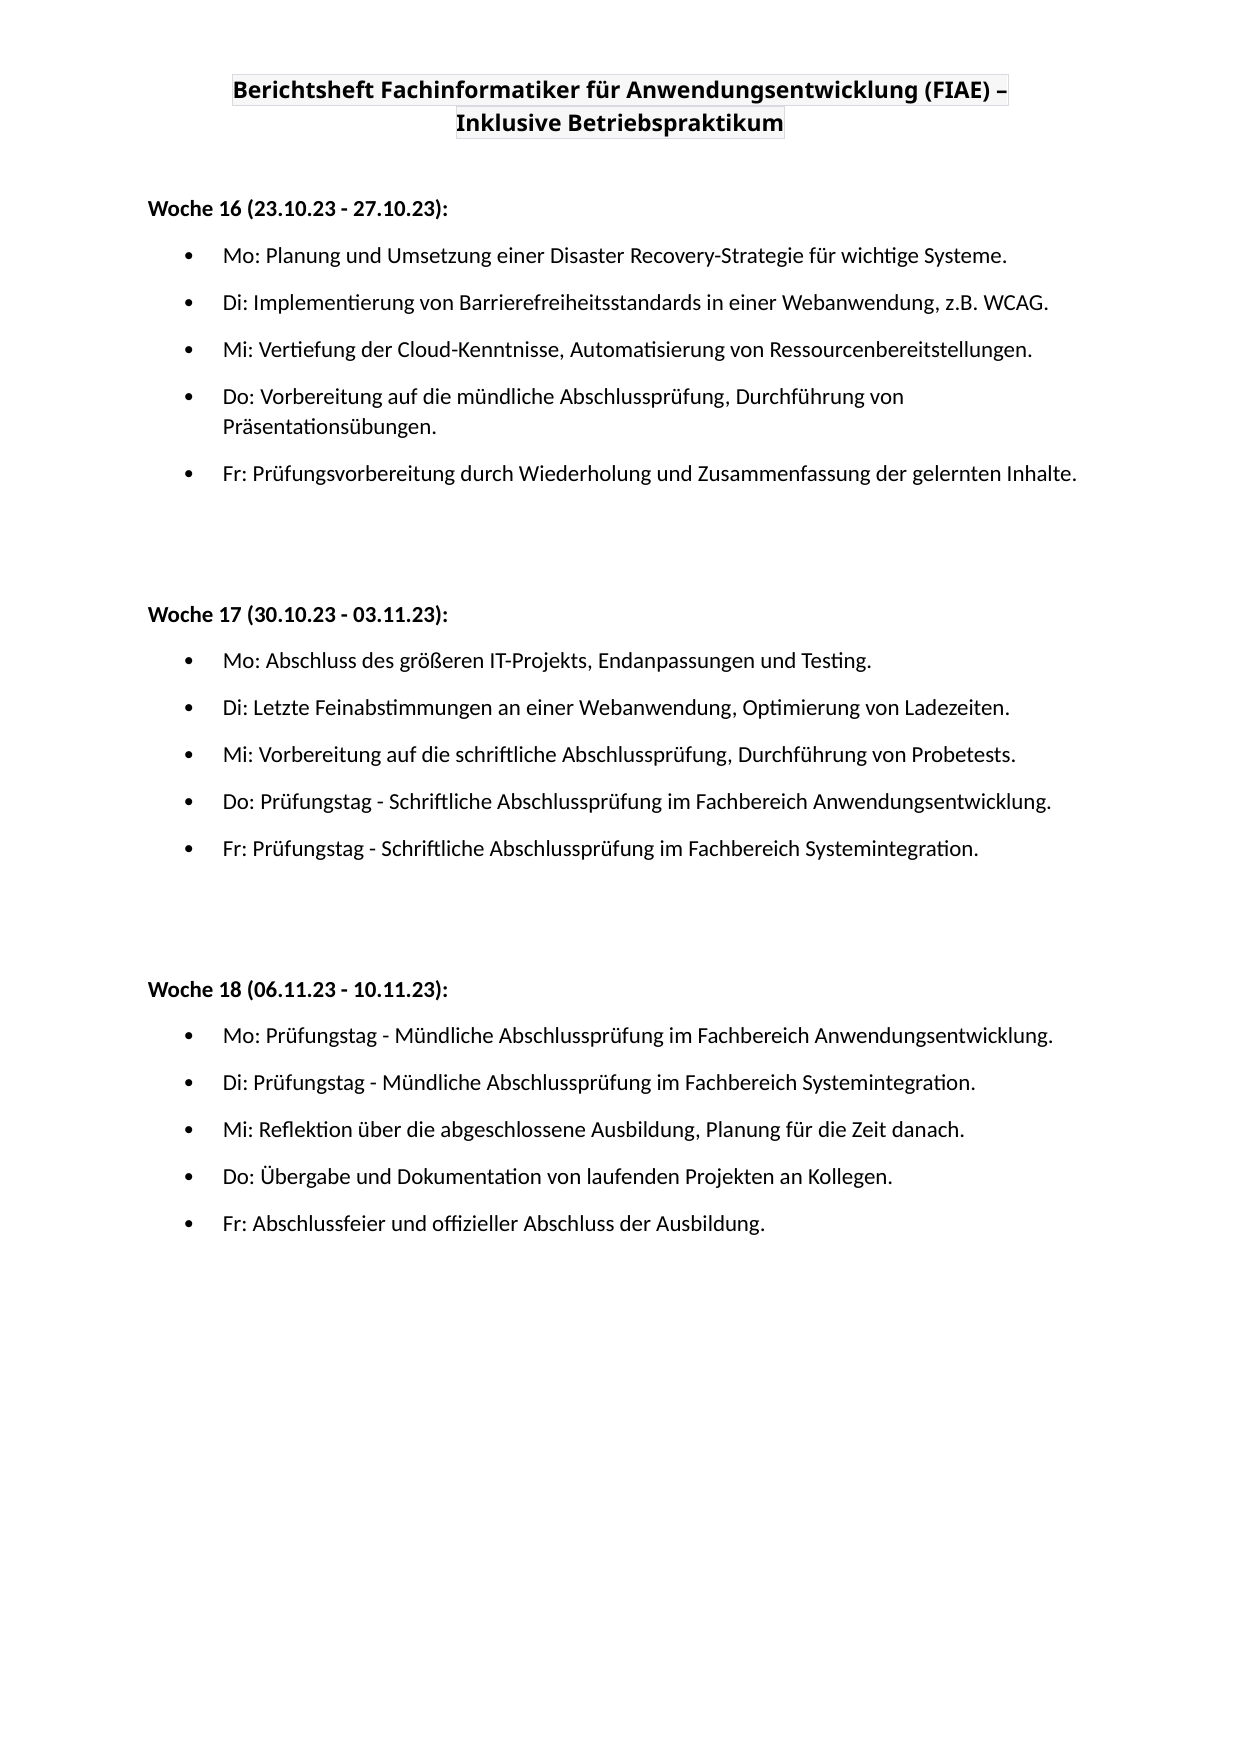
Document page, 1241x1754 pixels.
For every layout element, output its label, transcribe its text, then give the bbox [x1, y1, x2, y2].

list Mo: Abschluss des größeren IT-Projekts, Endanpassungen und Testing. [185, 647, 1093, 674]
list Mi: Vorbereitung auf die schriftliche Abschlussprüfung, Durchführung von Probetests. [185, 740, 1093, 768]
list Mo: Prüfungstag - Mündliche Abschlussprüfung im Fachbereich Anwendungsentwicklung. [185, 1022, 1093, 1049]
text Woche 18 (06.11.23 - 10.11.23): [148, 975, 1093, 1003]
list Fr: Abschlussfeier und offizieller Abschluss der Ausbildung. [185, 1209, 1093, 1237]
list Di: Implementierung von Barrierefreiheitsstandards in einer Webanwendung, z.B. WCAG. [185, 288, 1093, 316]
list Fr: Prüfungsvorbereitung durch Wiederholung und Zusammenfassung der gelernten Inhalte. [185, 459, 1093, 487]
list Mi: Vertiefung der Cloud-Kenntnisse, Automatisierung von Ressourcenbereitstellungen. [185, 335, 1093, 363]
list Do: Prüfungstag - Schriftliche Abschlussprüfung im Fachbereich Anwendungsentwicklung. [185, 787, 1093, 815]
text Woche 17 (30.10.23 - 03.11.23): [148, 600, 1093, 628]
list Do: Vorbereitung auf die mündliche Abschlussprüfung, Durchführung von Präsentationsübungen. [185, 382, 1093, 440]
list Di: Prüfungstag - Mündliche Abschlussprüfung im Fachbereich Systemintegration. [185, 1068, 1093, 1096]
list Mi: Reflektion über die abgeschlossene Ausbildung, Planung für die Zeit danach. [185, 1115, 1093, 1143]
list Do: Übergabe und Dokumentation von laufenden Projekten an Kollegen. [185, 1162, 1093, 1190]
list Fr: Prüfungstag - Schriftliche Abschlussprüfung im Fachbereich Systemintegration. [185, 834, 1093, 862]
text Woche 16 (23.10.23 - 27.10.23): [148, 194, 1093, 222]
list Mo: Planung und Umsetzung einer Disaster Recovery-Strategie für wichtige Systeme. [185, 241, 1093, 269]
list Di: Letzte Feinabstimmungen an einer Webanwendung, Optimierung von Ladezeiten. [185, 693, 1093, 721]
